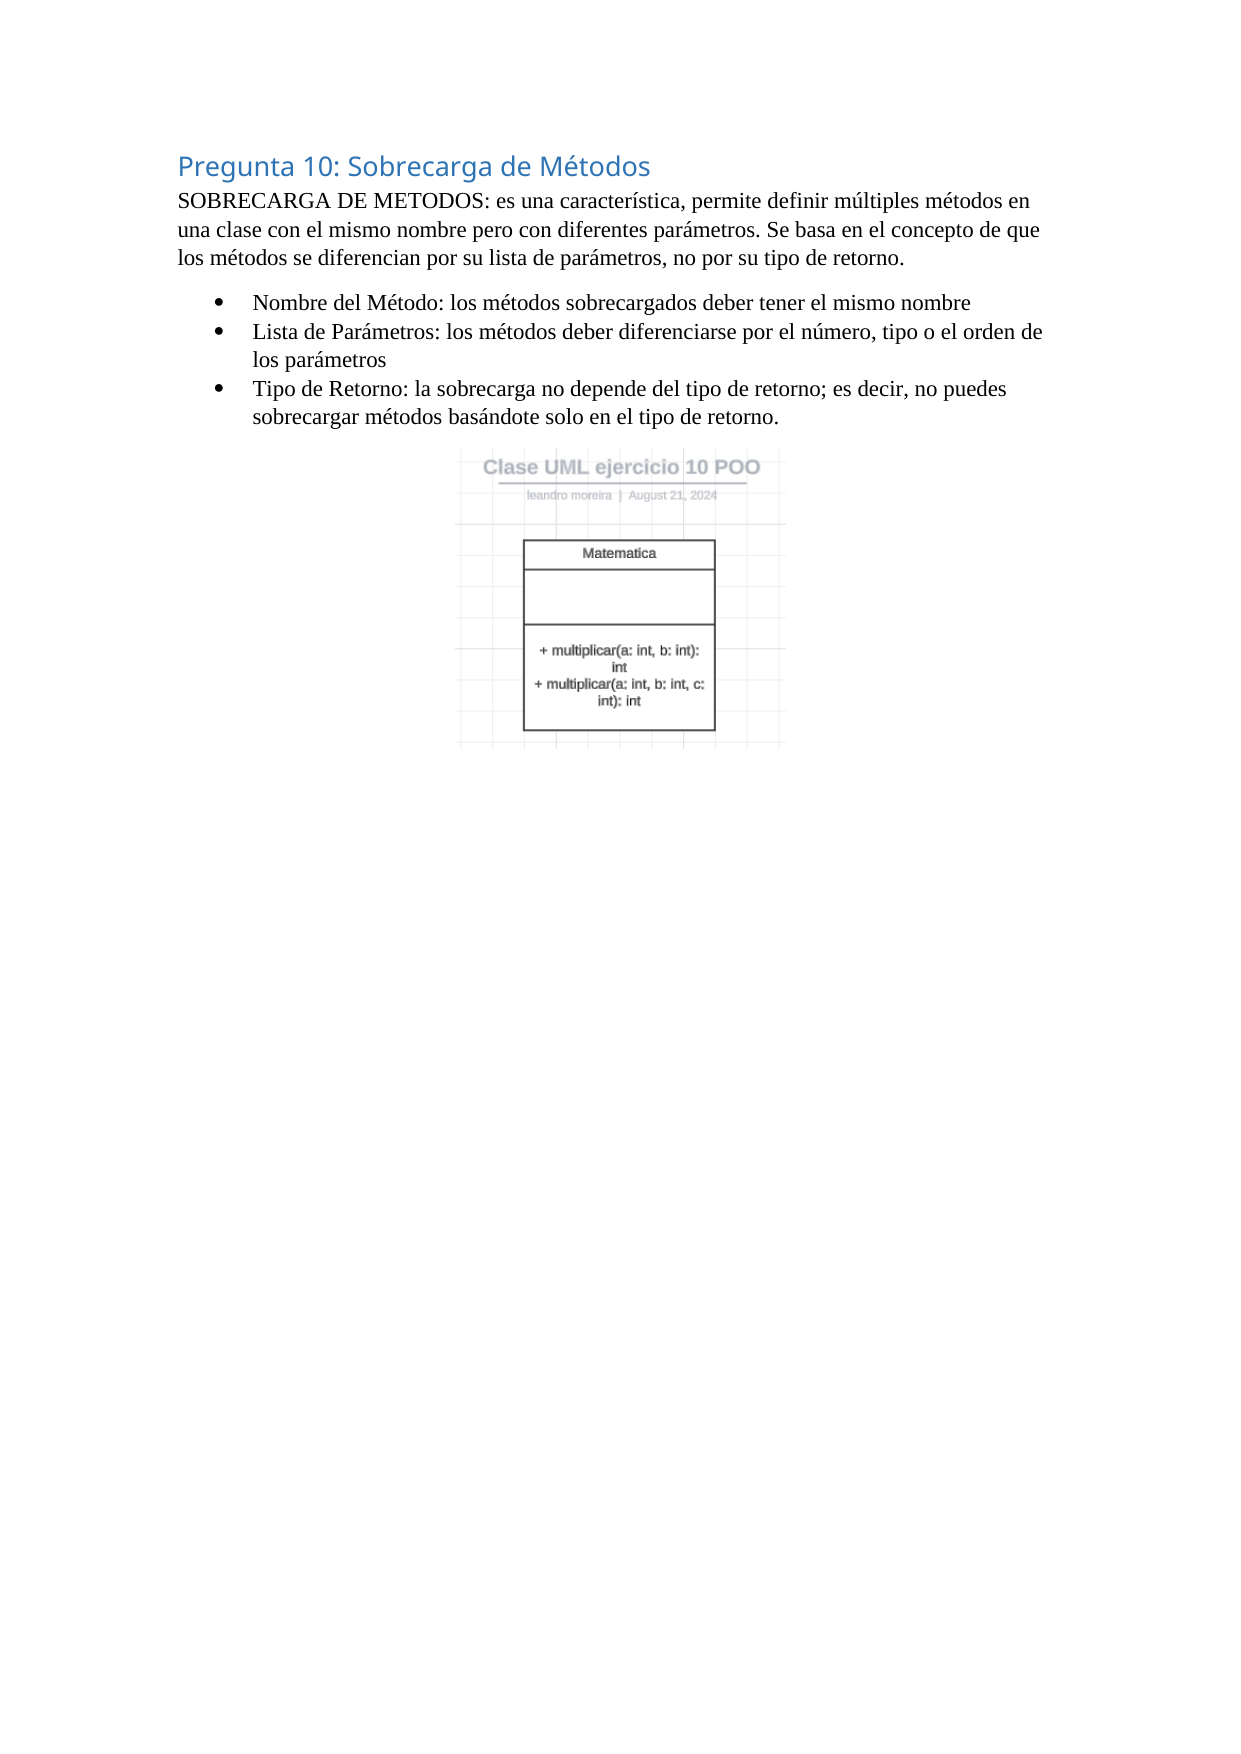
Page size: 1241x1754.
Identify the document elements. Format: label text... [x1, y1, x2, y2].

picture [455, 448, 786, 749]
list Lista de Parámetros: los métodos deber diferenciarse por el número, tipo o el orden de los parámetros [215, 318, 1063, 373]
text SOBRECARGA DE METODOS: es una característica, permite definir múltiples métodos en una clase con el mismo nombre pero con diferentes parámetros. Se basa en el concepto de que los métodos se diferencian por su lista de parámetros, no por su tipo de retorno. [177, 187, 1063, 271]
subtitle Pregunta 10: Sobrecarga de Métodos [177, 148, 1063, 184]
list Tipo de Retorno: la sobrecarga no depende del tipo de retorno; es decir, no puedes sobrecargar métodos basándote solo en el tipo de retorno. [215, 375, 1063, 429]
list Nombre del Método: los métodos sobrecargados deber tener el mismo nombre [215, 289, 1063, 316]
